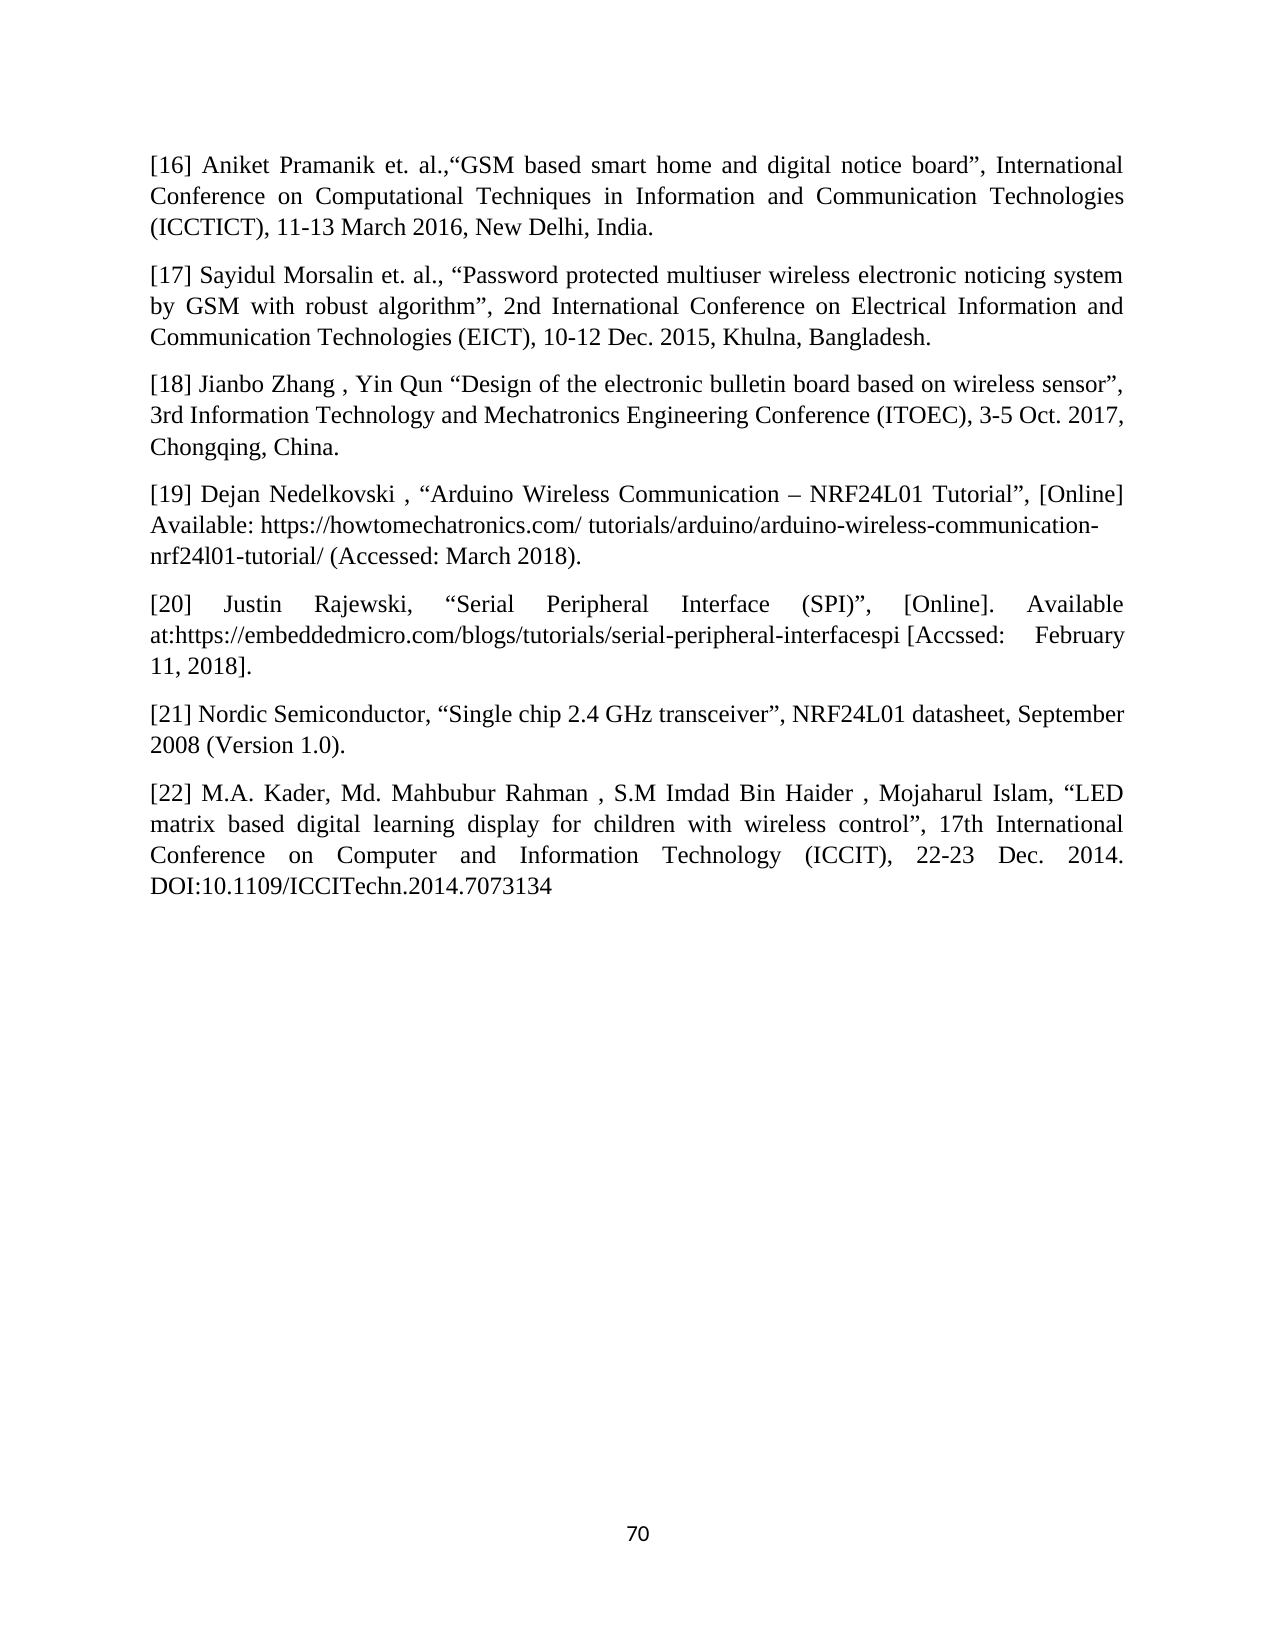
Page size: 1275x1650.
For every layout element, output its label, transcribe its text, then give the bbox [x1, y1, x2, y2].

text [17] Sayidul Morsalin et. al., “Password protected multiuser wireless electronic noticing system by GSM with robust algorithm”, 2nd International Conference on Electrical Information and Communication Technologies (EICT), 10-12 Dec. 2015, Khulna, Bangladesh. [150, 319, 1125, 351]
text [18] Jianbo Zhang , Yin Qun “Design of the electronic bulletin board based on wireless sensor”, 3rd Information Technology and Mechatronics Engineering Conference (ITOEC), 3-5 Oct. 2017, Chongqing, China. [150, 429, 1125, 460]
text [22] M.A. Kader, Md. Mahbubur Rahman , S.M Imdad Bin Haider , Mojaharul Islam, “LED matrix based digital learning display for children with wireless control”, 17th International Conference on Computer and Information Technology (ICCIT), 22-23 Dec. 2014. DOI:10.1109/ICCITechn.2014.7073134 [150, 868, 1125, 899]
text [20] Justin Rajewski, “Serial Peripheral Interface (SPI)”, [Online]. Available at:https://embeddedmicro.com/blogs/tutorials/serial-peripheral-interfacespi [Accssed: February 11, 2018]. [150, 649, 1125, 680]
text [16] Aniket Pramanik et. al.,“GSM based smart home and digital notice board”, International Conference on Computational Techniques in Information and Communication Technologies (ICCTICT), 11-13 March 2016, New Delhi, India. [150, 210, 1125, 241]
text [19] Dejan Nedelkovski , “Arduino Wireless Communication – NRF24L01 Tutorial”, [Online] Available: https://howtomechatronics.com/ tutorials/arduino/arduino-wireless-communication-nrf24l01-tutorial/ (Accessed: March 2018). [150, 508, 1125, 570]
text [21] Nordic Semiconductor, “Single chip 2.4 GHz transceiver”, NRF24L01 datasheet, September 2008 (Version 1.0). [150, 728, 1125, 759]
